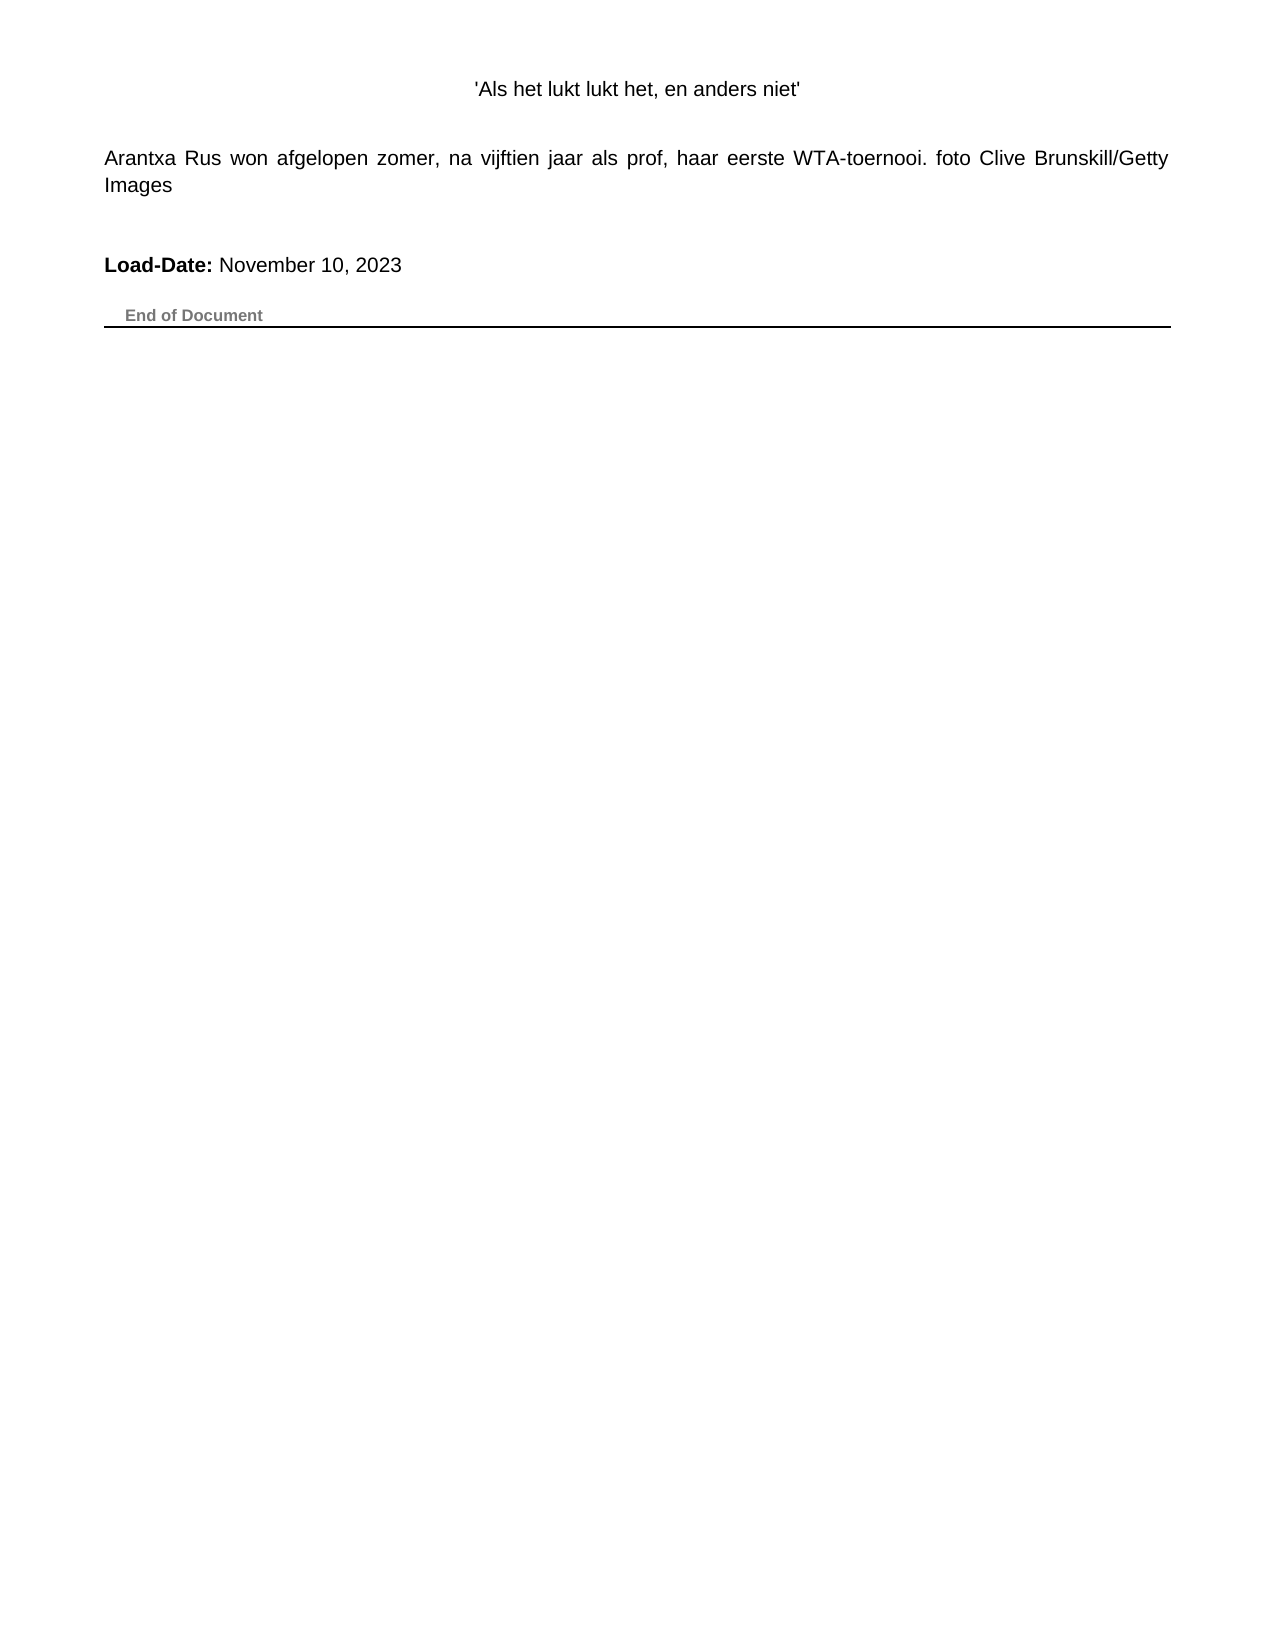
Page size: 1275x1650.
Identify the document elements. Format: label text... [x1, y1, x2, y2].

text Arantxa Rus won afgelopen zomer, na vijftien jaar als prof, haar eerste WTA-toernooi. foto Clive Brunskill/Getty Images [104, 142, 1171, 196]
text Load-Date: November 10, 2023 [104, 221, 1171, 277]
text End of Document [125, 306, 1171, 325]
